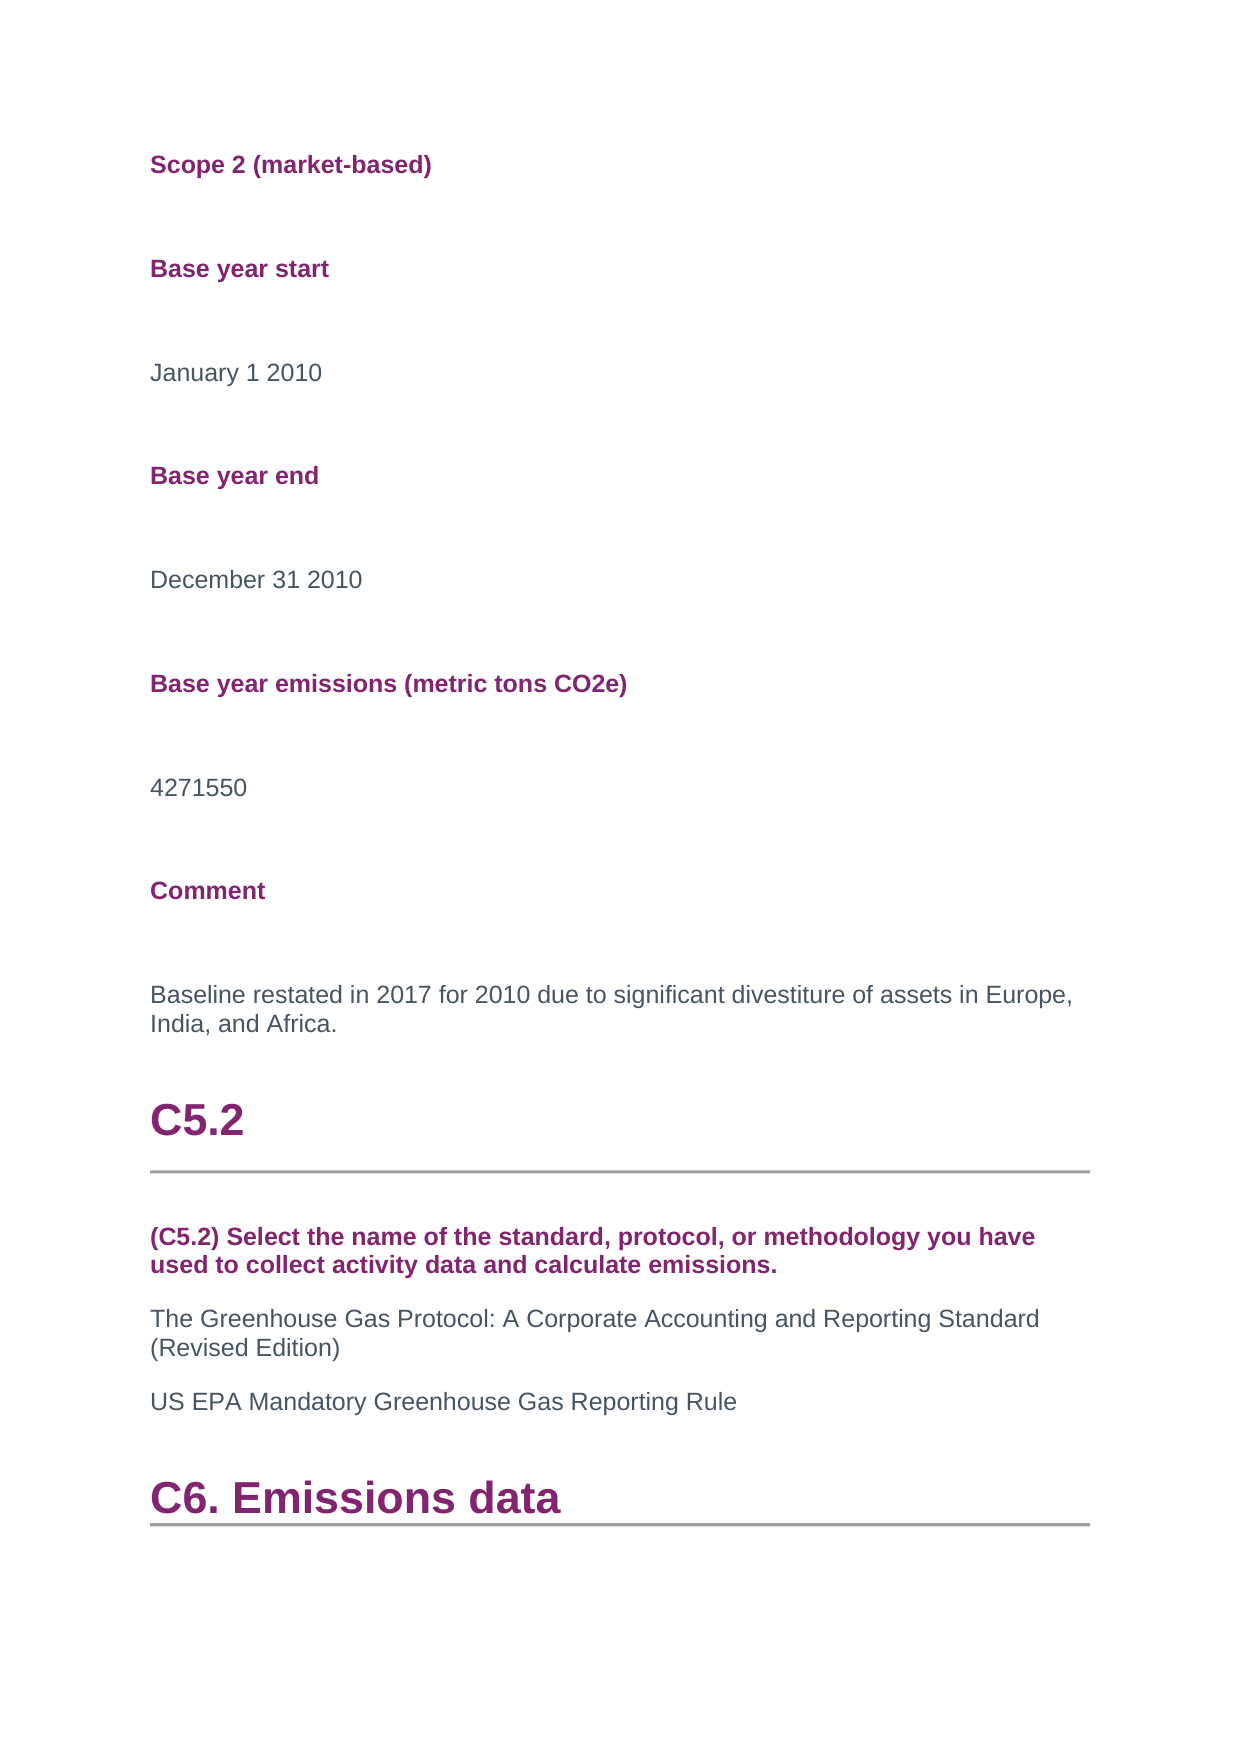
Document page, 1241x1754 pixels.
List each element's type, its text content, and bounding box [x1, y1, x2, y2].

text January 1 2010 [150, 357, 1090, 386]
subtitle C5.2 [150, 1037, 1090, 1145]
subtitle Base year start [150, 254, 1090, 282]
subtitle Base year end [150, 461, 1090, 490]
text Baseline restated in 2017 for 2010 due to significant divestiture of assets in Europe, India, and Africa. [150, 980, 1090, 1037]
text US EPA Mandatory Greenhouse Gas Reporting Rule [150, 1387, 1090, 1415]
subtitle Scope 2 (market-based) [150, 150, 1090, 179]
subtitle C6. Emissions data [150, 1415, 1090, 1523]
subtitle (C5.2) Select the name of the standard, protocol, or methodology you have used to collect activity data and calculate emissions. [150, 1222, 1090, 1279]
text 4271550 [150, 772, 1090, 801]
text The Greenhouse Gas Protocol: A Corporate Accounting and Reporting Standard (Revised Edition) [150, 1304, 1090, 1362]
subtitle Comment [150, 876, 1090, 905]
subtitle Base year emissions (metric tons CO2e) [150, 669, 1090, 697]
text December 31 2010 [150, 565, 1090, 594]
